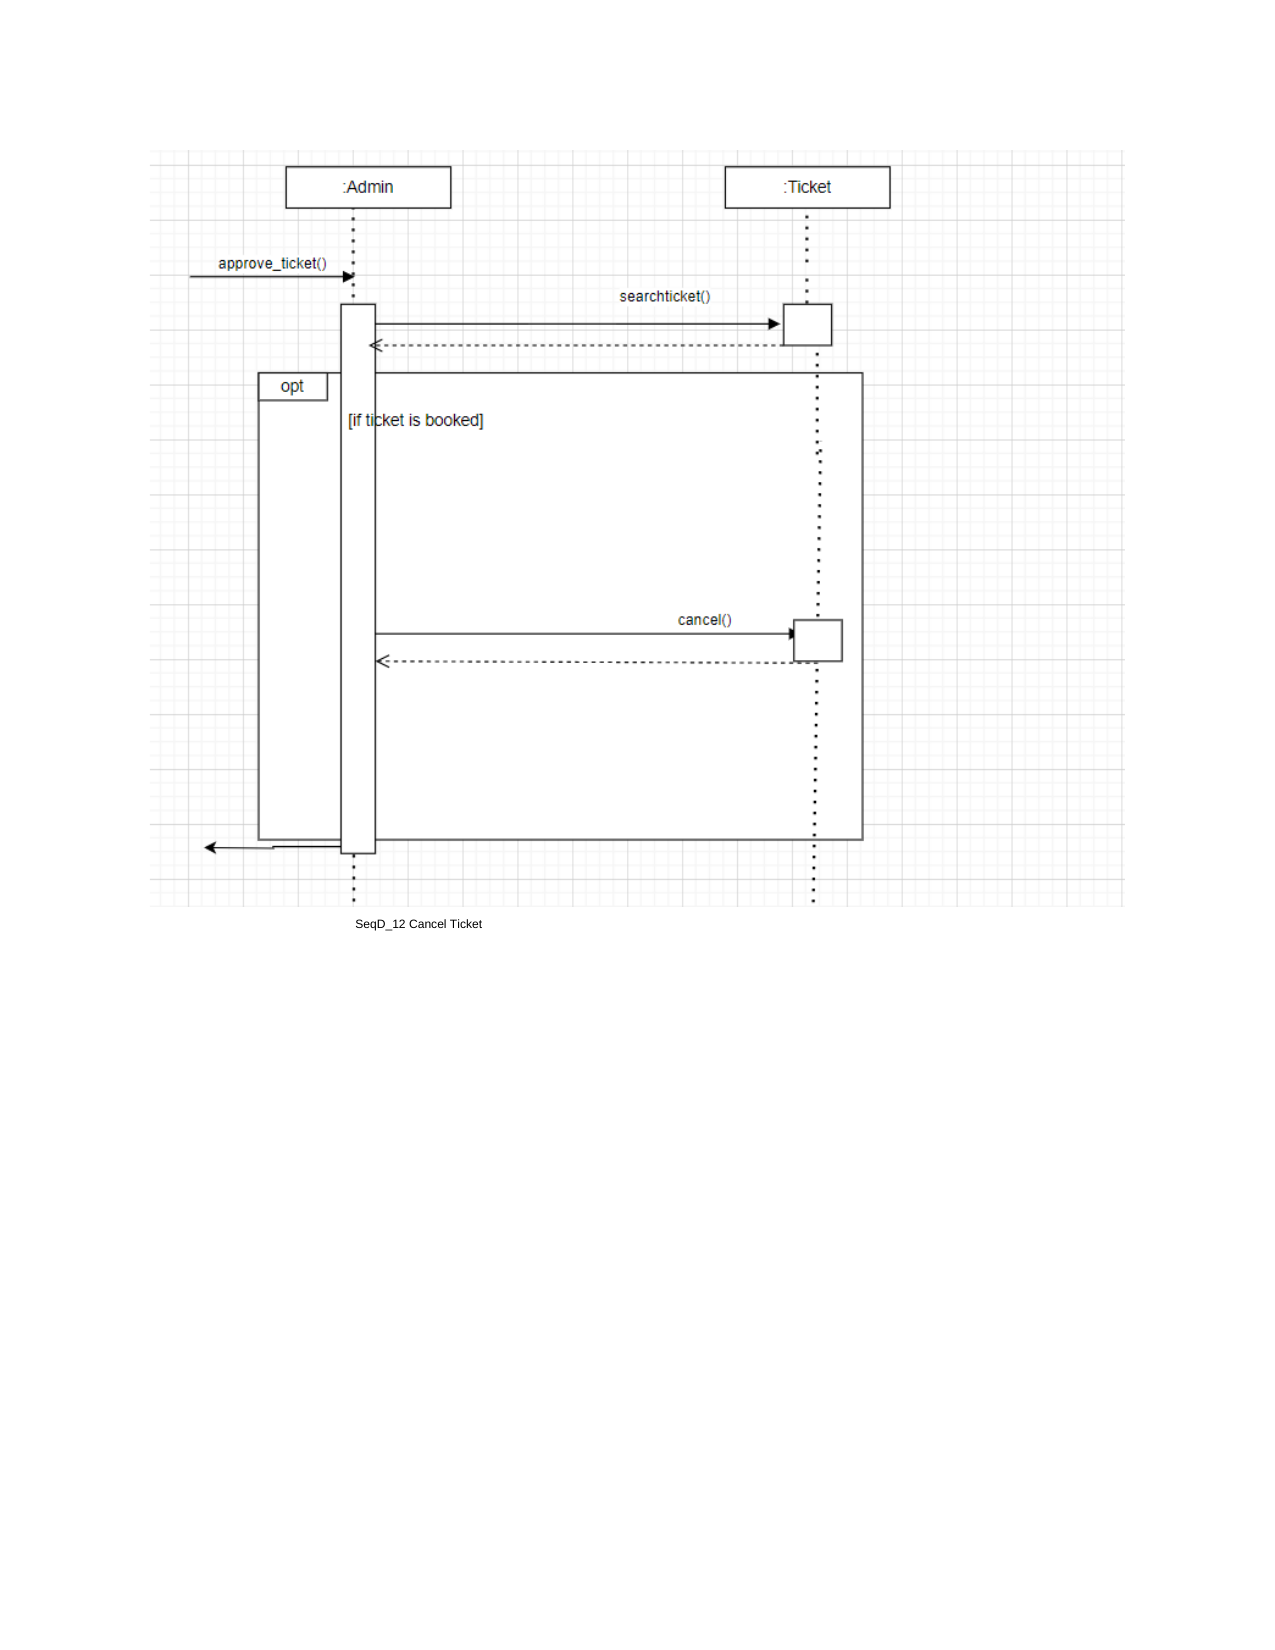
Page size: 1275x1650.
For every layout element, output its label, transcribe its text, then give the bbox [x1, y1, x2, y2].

picture [149, 150, 1125, 907]
text SeqD_12 Cancel Ticket [150, 907, 1125, 931]
